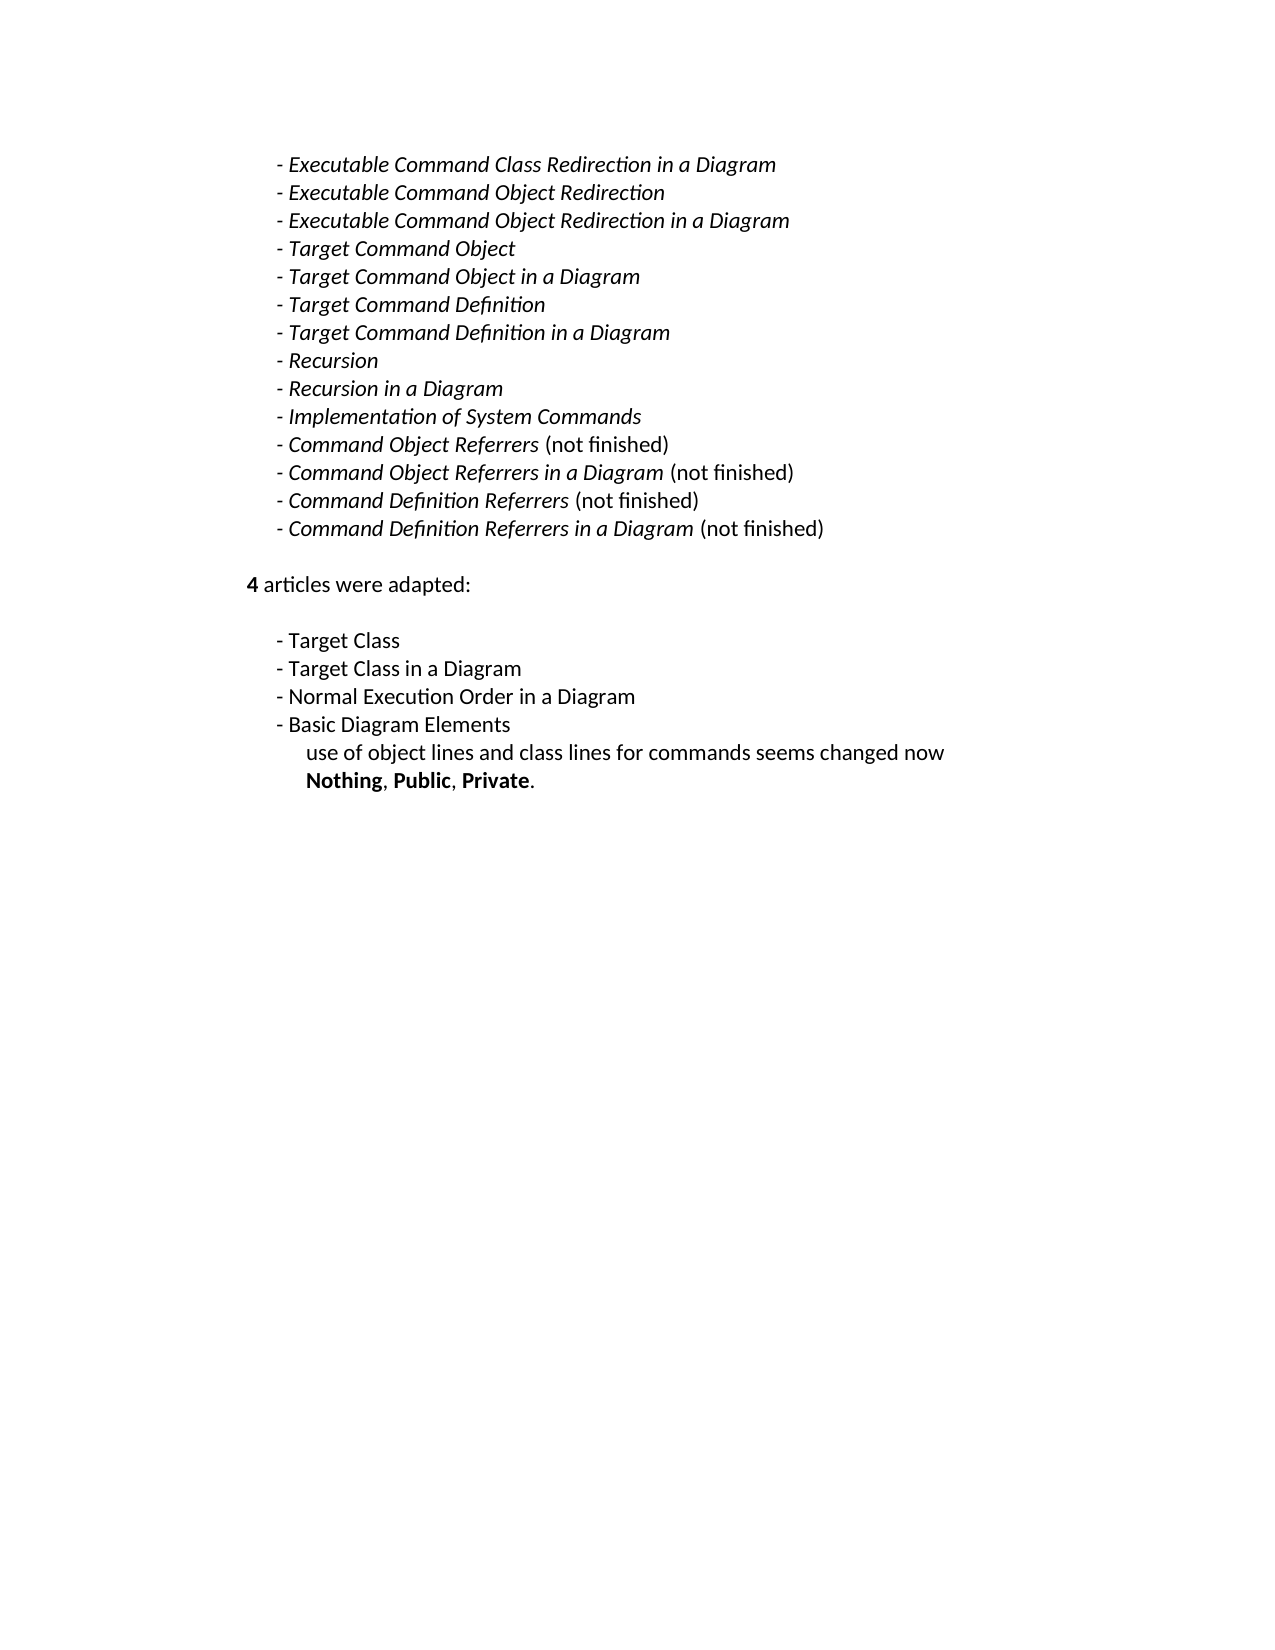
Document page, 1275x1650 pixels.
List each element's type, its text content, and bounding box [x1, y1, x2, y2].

text - Executable Command Object Redirection [276, 178, 1087, 206]
text - Target Class in a Diagram [276, 654, 1087, 682]
text - Recursion [276, 346, 1087, 374]
text - Target Command Object [276, 234, 1087, 262]
text - Command Object Referrers in a Diagram (not finished) [276, 458, 1087, 486]
text - Target Class [276, 626, 1087, 654]
text - Normal Execution Order in a Diagram [276, 682, 1087, 710]
text - Command Definition Referrers in a Diagram (not finished) [276, 514, 1087, 542]
text - Target Command Object in a Diagram [276, 262, 1087, 290]
text - Implementation of System Commands [276, 402, 1087, 430]
text 4 articles were adapted: [247, 570, 1087, 598]
text Nothing, Public, Private. [306, 766, 1087, 794]
text - Executable Command Object Redirection in a Diagram [276, 206, 1087, 234]
text - Basic Diagram Elements [276, 710, 1087, 738]
text - Command Definition Referrers (not finished) [276, 486, 1087, 514]
text - Executable Command Class Redirection in a Diagram [276, 150, 1087, 178]
text - Command Object Referrers (not finished) [276, 430, 1087, 458]
text - Recursion in a Diagram [276, 374, 1087, 402]
text use of object lines and class lines for commands seems changed now [306, 738, 1087, 766]
text - Target Command Definition in a Diagram [276, 318, 1087, 346]
text - Target Command Definition [276, 290, 1087, 318]
